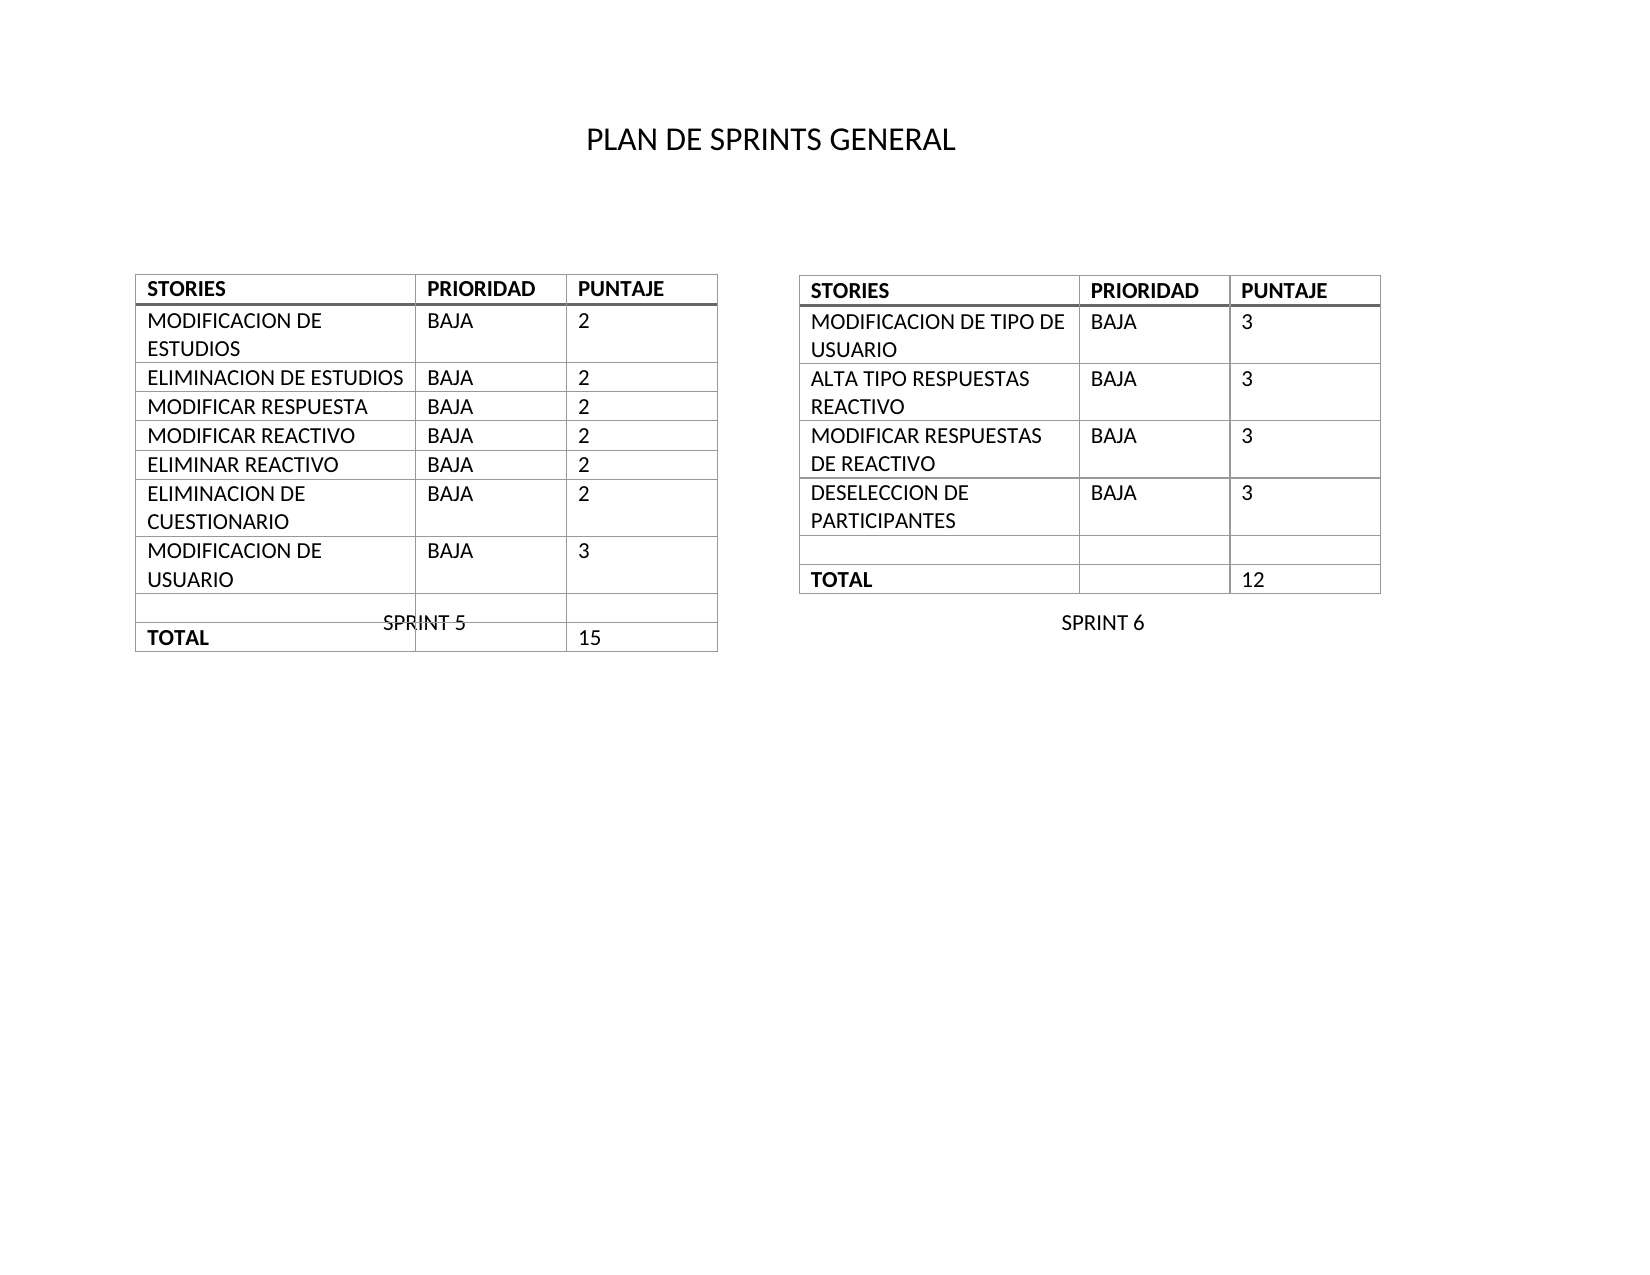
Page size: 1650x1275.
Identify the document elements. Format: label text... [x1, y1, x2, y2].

table_cell BAJA [416, 480, 566, 536]
table_cell MODIFICACION DE ESTUDIOS [136, 306, 415, 362]
table_cell 12 [1231, 565, 1380, 593]
table_header PRIORIDAD [416, 275, 566, 303]
table_cell BAJA [416, 421, 566, 449]
table_cell 2 [567, 306, 717, 362]
table_cell MODIFICACION DE USUARIO [136, 537, 415, 593]
table_cell MODIFICAR RESPUESTAS DE REACTIVO [800, 421, 1079, 477]
table_cell [1080, 536, 1229, 564]
table_cell 3 [1231, 364, 1380, 420]
table_cell MODIFICAR REACTIVO [136, 421, 415, 449]
table_cell 2 [567, 421, 717, 449]
table_cell ELIMINACION DE ESTUDIOS [136, 363, 415, 391]
table_cell BAJA [416, 537, 566, 593]
table_cell 3 [1231, 307, 1380, 363]
table_cell BAJA [1080, 479, 1229, 534]
table_cell BAJA [1080, 307, 1229, 363]
table_cell 3 [1231, 421, 1380, 477]
table_cell ELIMINACION DE CUESTIONARIO [136, 480, 415, 536]
table_header PUNTAJE [1231, 276, 1380, 304]
table_header PUNTAJE [567, 275, 717, 303]
table_cell 2 [567, 363, 717, 391]
table_cell DESELECCION DE PARTICIPANTES [800, 479, 1079, 534]
table_cell 15 [567, 623, 717, 651]
table_cell BAJA [416, 392, 566, 420]
table_header STORIES [800, 276, 1079, 304]
table_header PRIORIDAD [1080, 276, 1229, 304]
table_cell BAJA [1080, 364, 1229, 420]
table_cell [800, 536, 1079, 564]
table_cell 2 [567, 392, 717, 420]
table_cell TOTAL [800, 565, 1079, 593]
table_cell 3 [567, 537, 717, 593]
table_cell BAJA [416, 363, 566, 391]
table_cell 3 [1231, 479, 1380, 534]
table_cell [567, 594, 717, 622]
table_cell MODIFICACION DE TIPO DE USUARIO [800, 307, 1079, 363]
table_cell TOTAL [136, 623, 415, 651]
table_cell ALTA TIPO RESPUESTAS REACTIVO [800, 364, 1079, 420]
table_cell [416, 594, 566, 622]
table_cell 2 [567, 480, 717, 536]
table_cell [416, 623, 566, 651]
table_cell [1080, 565, 1229, 593]
table_cell BAJA [416, 306, 566, 362]
table_cell BAJA [416, 451, 566, 478]
table_cell MODIFICAR RESPUESTA [136, 392, 415, 420]
table_header STORIES [136, 275, 415, 303]
table_cell BAJA [1080, 421, 1229, 477]
table_cell [136, 594, 415, 622]
table_cell 2 [567, 451, 717, 478]
table_cell ELIMINAR REACTIVO [136, 451, 415, 478]
table_cell [1231, 536, 1380, 564]
